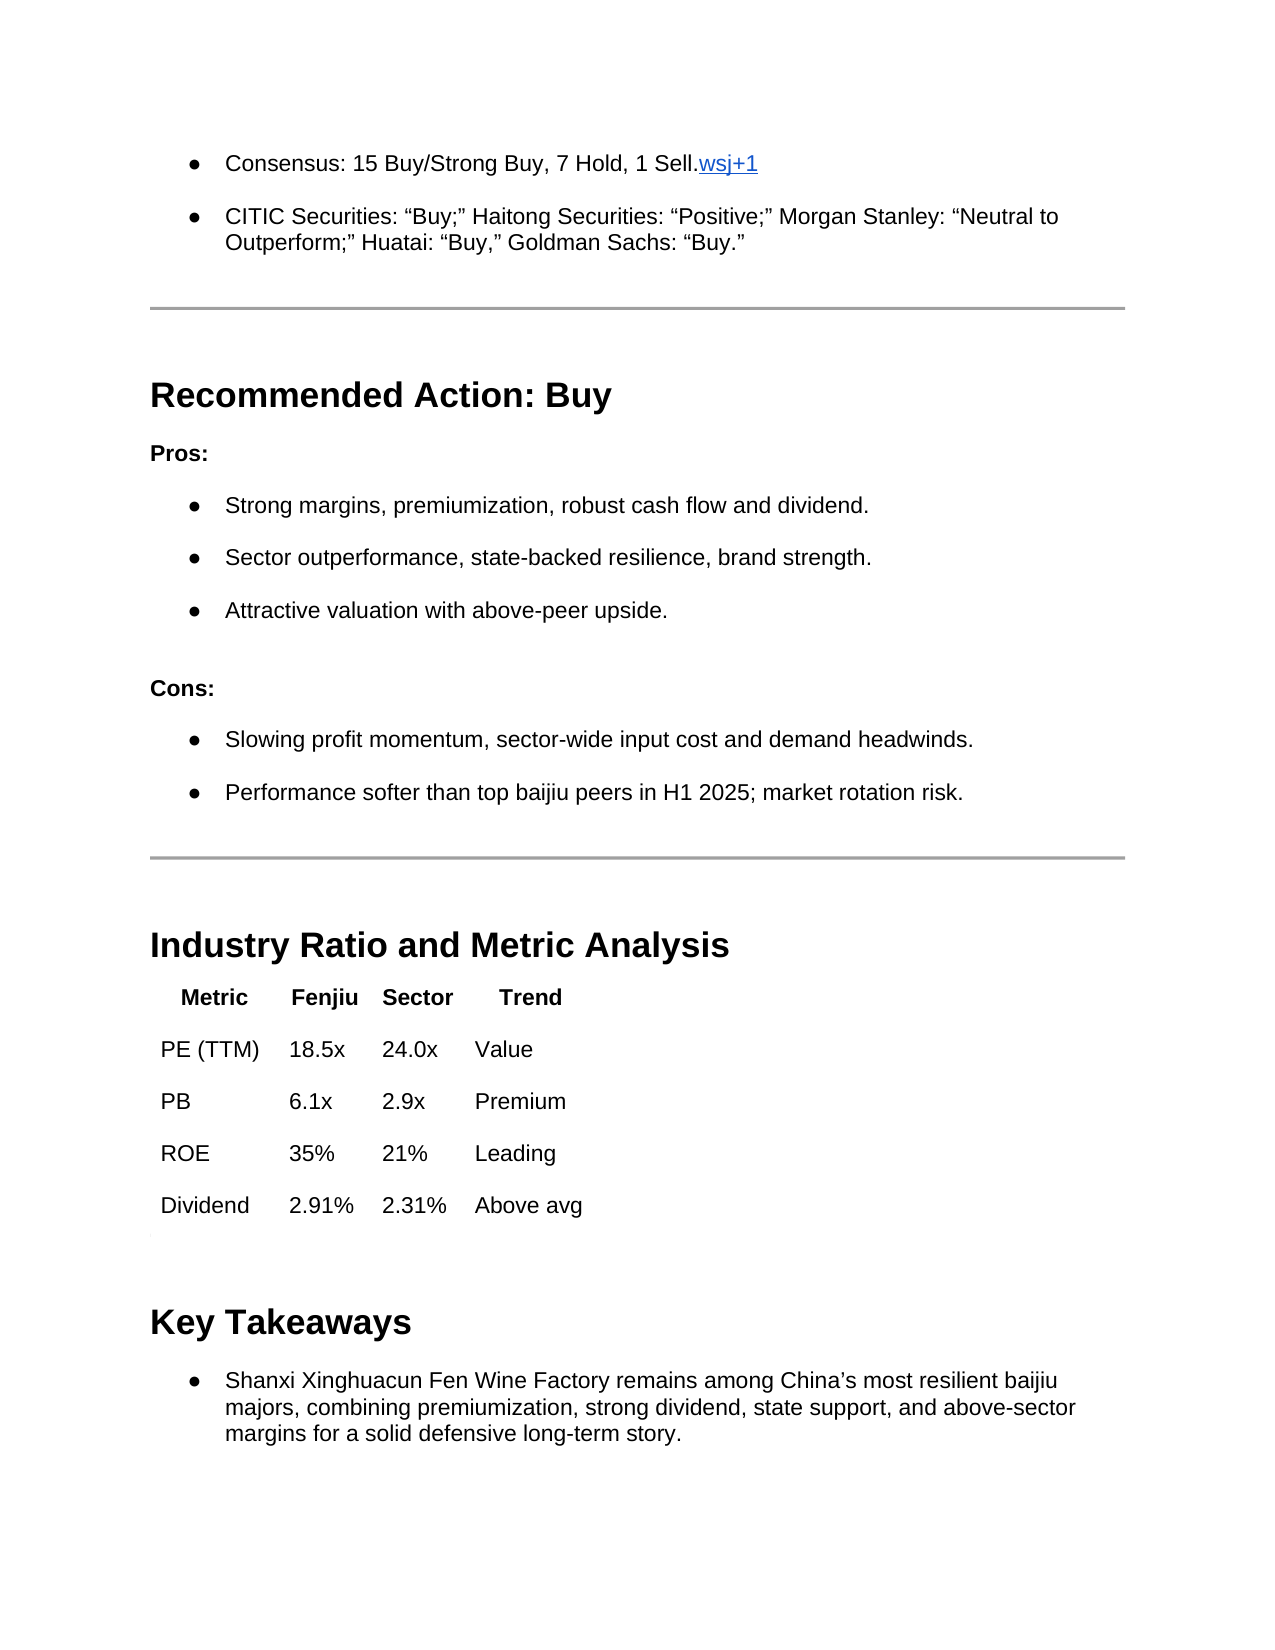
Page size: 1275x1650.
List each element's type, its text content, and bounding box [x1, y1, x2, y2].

list Performance softer than top baijiu peers in H1 2025; market rotation risk. [187, 779, 1125, 831]
table_cell 2.31% [371, 1182, 464, 1234]
table_cell 6.1x [279, 1078, 371, 1129]
table_cell 18.5x [279, 1025, 371, 1077]
table_cell 2.91% [279, 1182, 371, 1234]
table_cell Above avg [464, 1182, 597, 1234]
subtitle Industry Ratio and Metric Analysis [150, 924, 1125, 965]
list Slowing profit momentum, sector-wide input cost and demand headwinds. [187, 726, 1125, 779]
table_header Fenjiu [279, 973, 371, 1025]
table_cell PE (TTM) [150, 1025, 278, 1077]
subtitle Recommended Action: Buy [150, 374, 1125, 415]
subtitle Key Takeaways [150, 1301, 1125, 1342]
table_cell Dividend [150, 1182, 278, 1234]
list Strong margins, premiumization, robust cash flow and dividend. [187, 492, 1125, 544]
table_header Sector [371, 973, 464, 1025]
list Shanxi Xinghuacun Fen Wine Factory remains among China’s most resilient baijiu majors, combining premiumization, strong dividend, state support, and above-sector margins for a solid defensive long-term story. [187, 1367, 1125, 1472]
table_cell 2.9x [371, 1078, 464, 1129]
table_cell Premium [464, 1078, 597, 1129]
list Consensus: 15 Buy/Strong Buy, 7 Hold, 1 Sell.wsj+1 [187, 150, 1125, 203]
table_header Trend [464, 973, 597, 1025]
table_header Metric [150, 973, 278, 1025]
table_cell Value [464, 1025, 597, 1077]
table_cell 35% [279, 1130, 371, 1182]
text Pros: [150, 440, 1125, 467]
table_cell 21% [371, 1130, 464, 1182]
list Sector outperformance, state-backed resilience, brand strength. [187, 544, 1125, 597]
list CITIC Securities: “Buy;” Haitong Securities: “Positive;” Morgan Stanley: “Neutral to Outperform;” Huatai: “Buy,” Goldman Sachs: “Buy.” [187, 203, 1125, 282]
table_cell Leading [464, 1130, 597, 1182]
text Cons: [150, 675, 1125, 701]
table_cell PB [150, 1078, 278, 1129]
table_cell 24.0x [371, 1025, 464, 1077]
list Attractive valuation with above-peer upside. [187, 597, 1125, 650]
table_cell ROE [150, 1130, 278, 1182]
